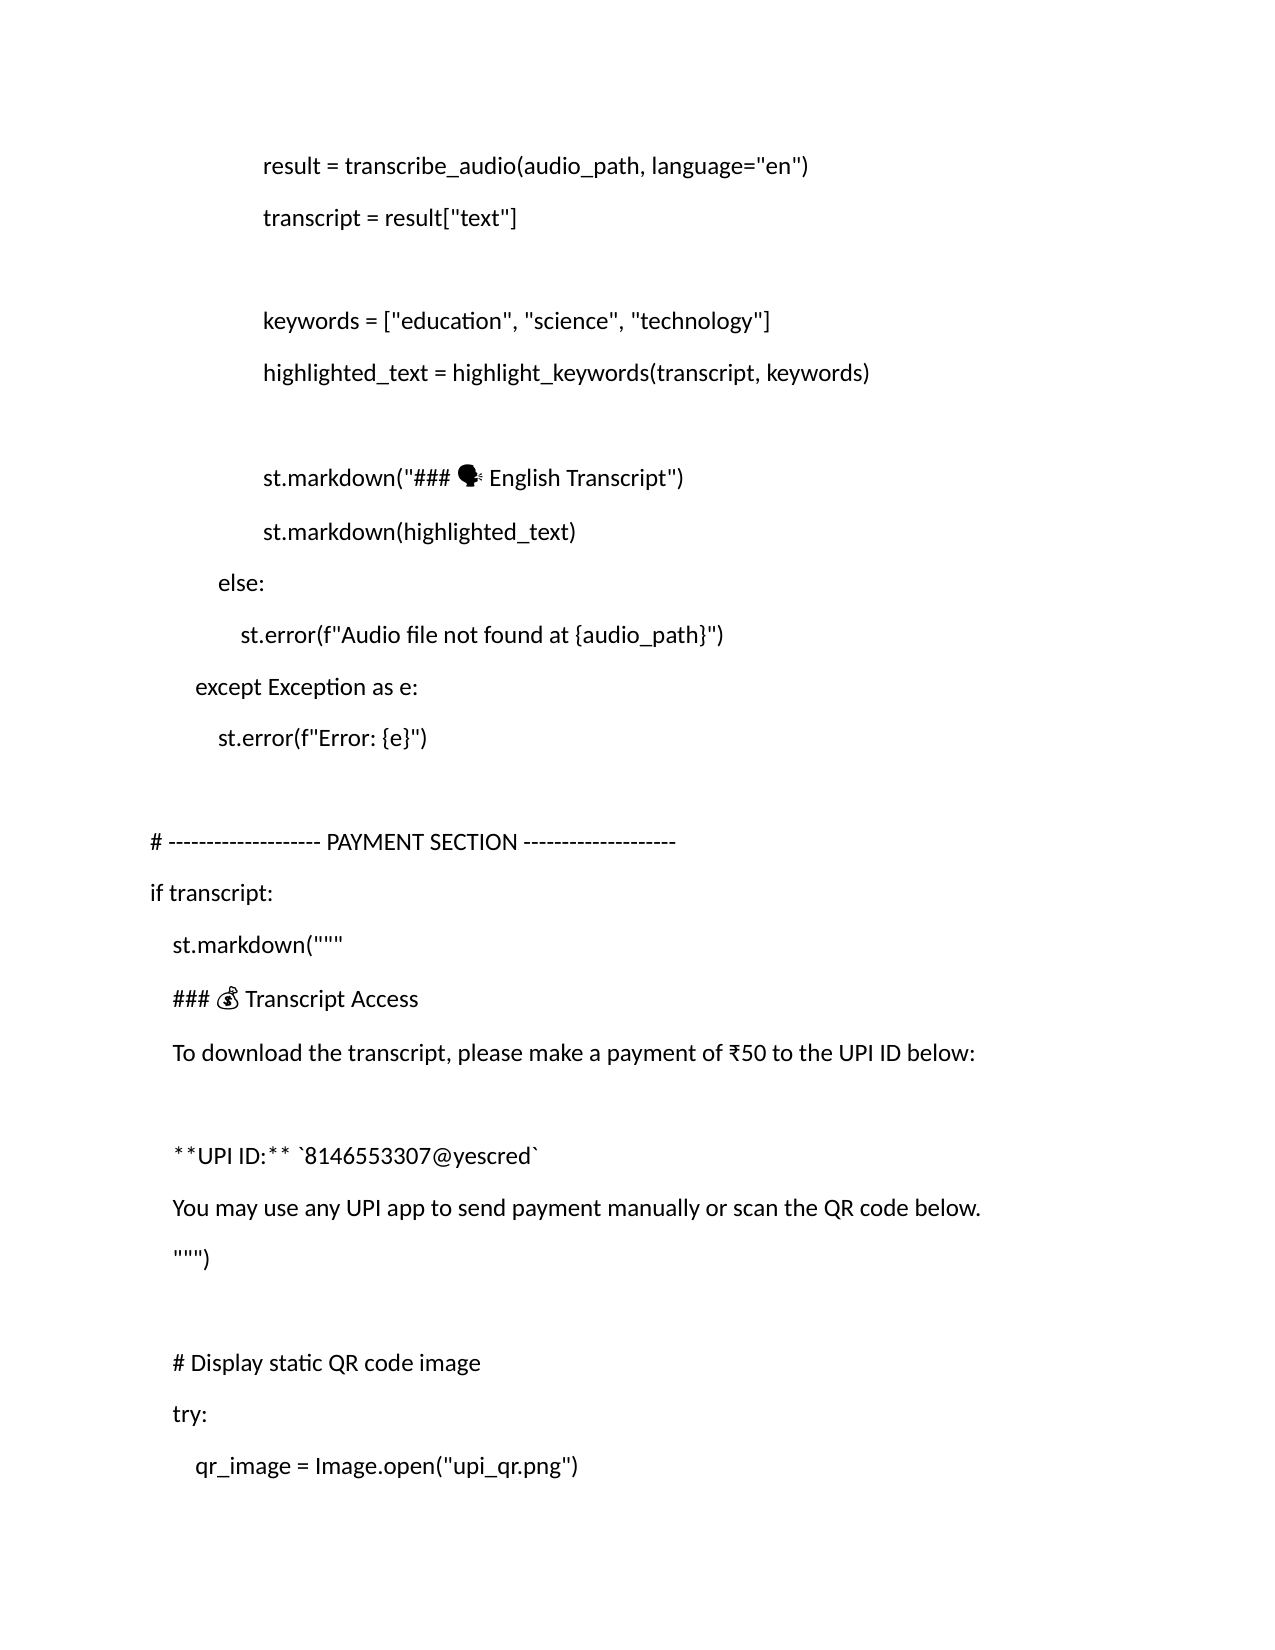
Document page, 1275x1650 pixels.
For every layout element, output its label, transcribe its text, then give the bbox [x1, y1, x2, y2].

text st.error(f"Error: {e}") [150, 722, 1125, 753]
text st.markdown(highlighted_text) [150, 516, 1125, 546]
text You may use any UPI app to send payment manually or scan the QR code below. [150, 1192, 1125, 1222]
text # -------------------- PAYMENT SECTION -------------------- [150, 826, 1125, 856]
text highlighted_text = highlight_keywords(transcript, keywords) [150, 357, 1125, 387]
text transcript = result["text"] [150, 202, 1125, 232]
text ### 💰 Transcript Access [150, 981, 1125, 1015]
text st.error(f"Audio file not found at {audio_path}") [150, 619, 1125, 650]
text st.markdown(""" [150, 929, 1125, 960]
text **UPI ID:** `8146553307@yescred` [150, 1140, 1125, 1171]
text # Display static QR code image [150, 1347, 1125, 1377]
text else: [150, 567, 1125, 598]
text try: [150, 1398, 1125, 1429]
text """) [150, 1243, 1125, 1274]
text To download the transcript, please make a payment of ₹50 to the UPI ID below: [150, 1037, 1125, 1067]
text keywords = ["education", "science", "technology"] [150, 305, 1125, 336]
text if transcript: [150, 877, 1125, 908]
text st.markdown("### 🗣️ English Transcript") [150, 460, 1125, 494]
text qr_image = Image.open("upi_qr.png") [150, 1450, 1125, 1481]
text result = transcribe_audio(audio_path, language="en") [150, 150, 1125, 181]
text except Exception as e: [150, 671, 1125, 701]
